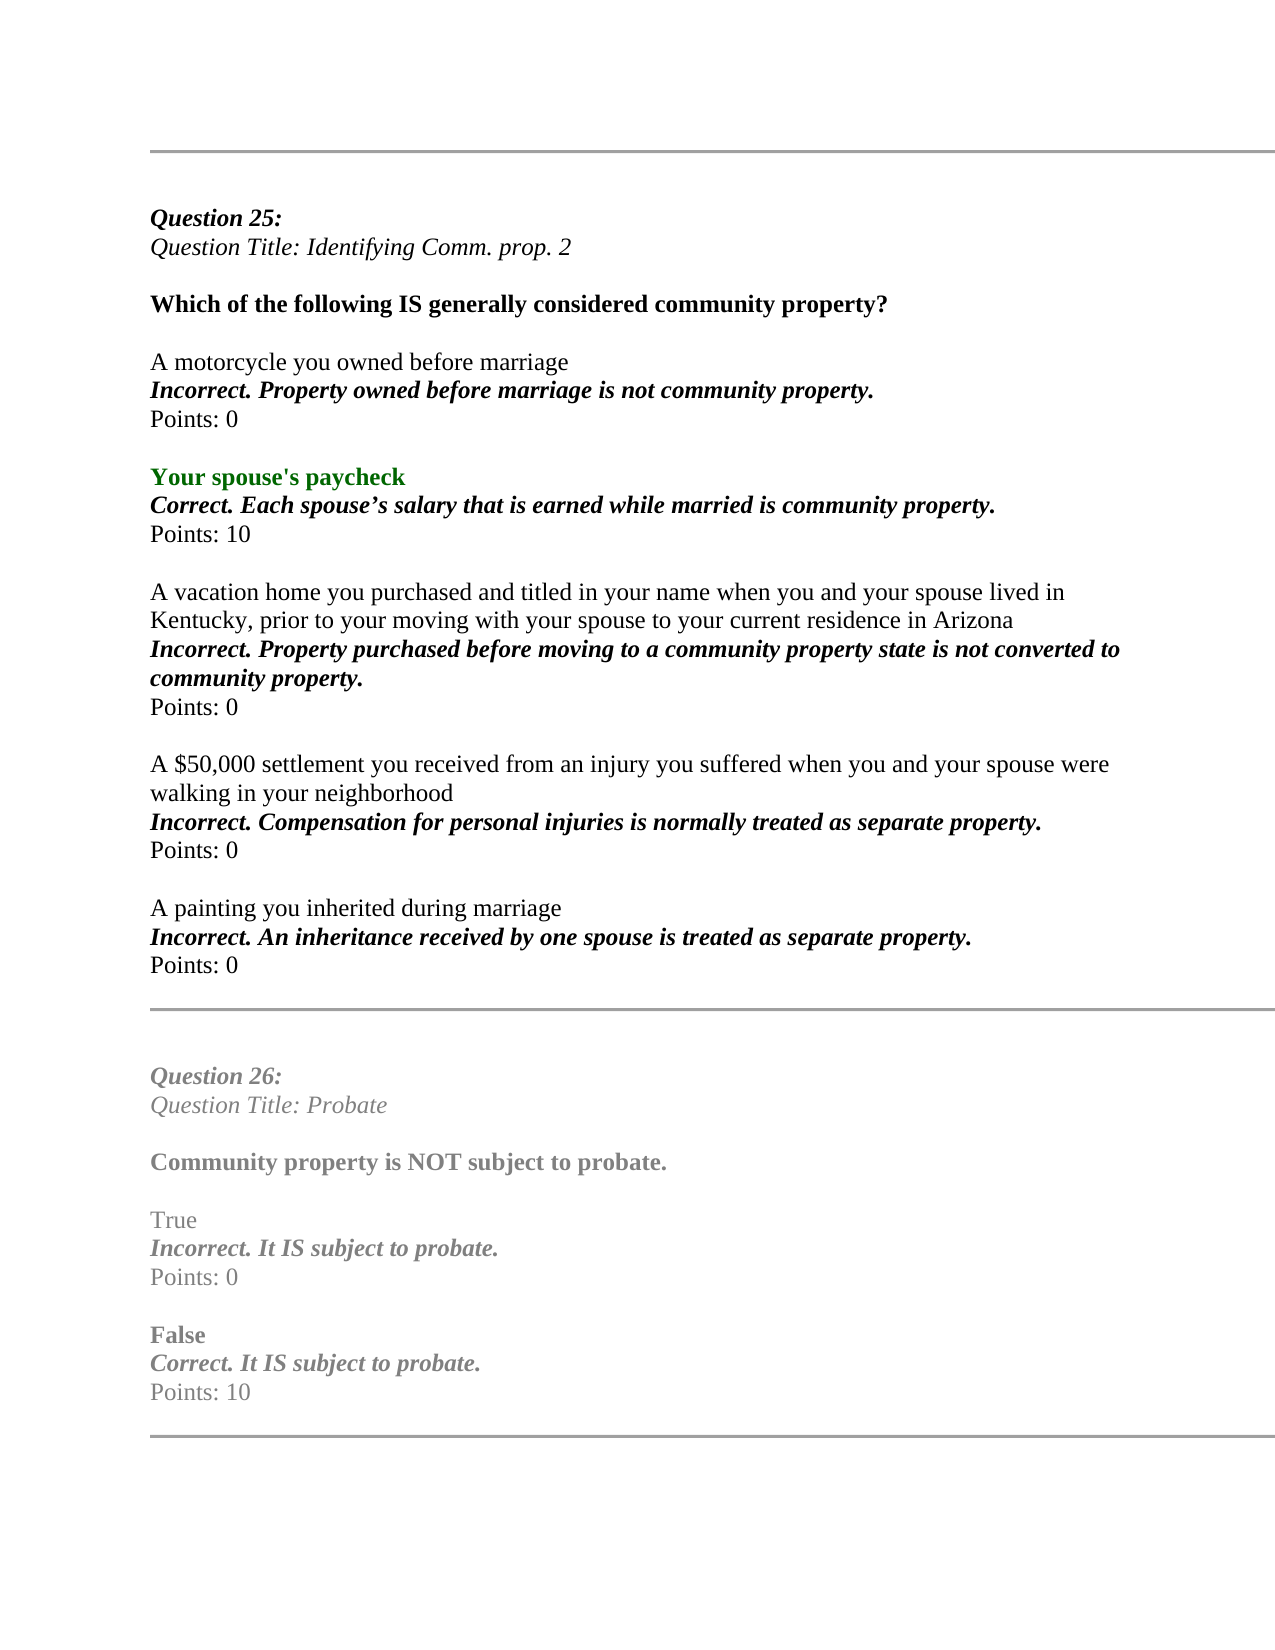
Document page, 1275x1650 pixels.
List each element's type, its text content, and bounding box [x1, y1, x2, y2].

text Incorrect. Compensation for personal injuries is normally treated as separate property. [150, 807, 1125, 836]
text Question 25: Question Title: Identifying Comm. prop. 2 [150, 203, 1125, 261]
text True [150, 1205, 1125, 1233]
text Community property is NOT subject to probate. [150, 1147, 1125, 1176]
text Points: 0 [150, 692, 1125, 721]
text Points: 0 [150, 836, 1125, 864]
text Correct. Each spouse’s salary that is earned while married is community property. [150, 491, 1125, 519]
text A vacation home you purchased and titled in your name when you and your spouse lived in Kentucky, prior to your moving with your spouse to your current residence in Arizona [150, 577, 1125, 634]
text Incorrect. Property purchased before moving to a community property state is not converted to community property. [150, 634, 1125, 692]
text False [150, 1320, 1125, 1348]
text Points: 10 [150, 519, 1125, 548]
text Which of the following IS generally considered community property? [150, 289, 1125, 318]
text Points: 0 [150, 404, 1125, 433]
text Incorrect. Property owned before marriage is not community property. [150, 376, 1125, 404]
text Incorrect. An inheritance received by one spouse is treated as separate property. [150, 922, 1125, 951]
text A motorcycle you owned before marriage [150, 347, 1125, 376]
text Points: 0 [150, 1262, 1125, 1291]
text Points: 0 [150, 951, 1125, 979]
text Question 26: Question Title: Probate [150, 1061, 1125, 1118]
text Correct. It IS subject to probate. [150, 1348, 1125, 1377]
text Points: 10 [150, 1377, 1125, 1406]
text A $50,000 settlement you received from an injury you suffered when you and your spouse were walking in your neighborhood [150, 749, 1125, 807]
text Your spouse's paycheck [150, 462, 1125, 491]
text A painting you inherited during marriage [150, 893, 1125, 922]
text Incorrect. It IS subject to probate. [150, 1233, 1125, 1262]
